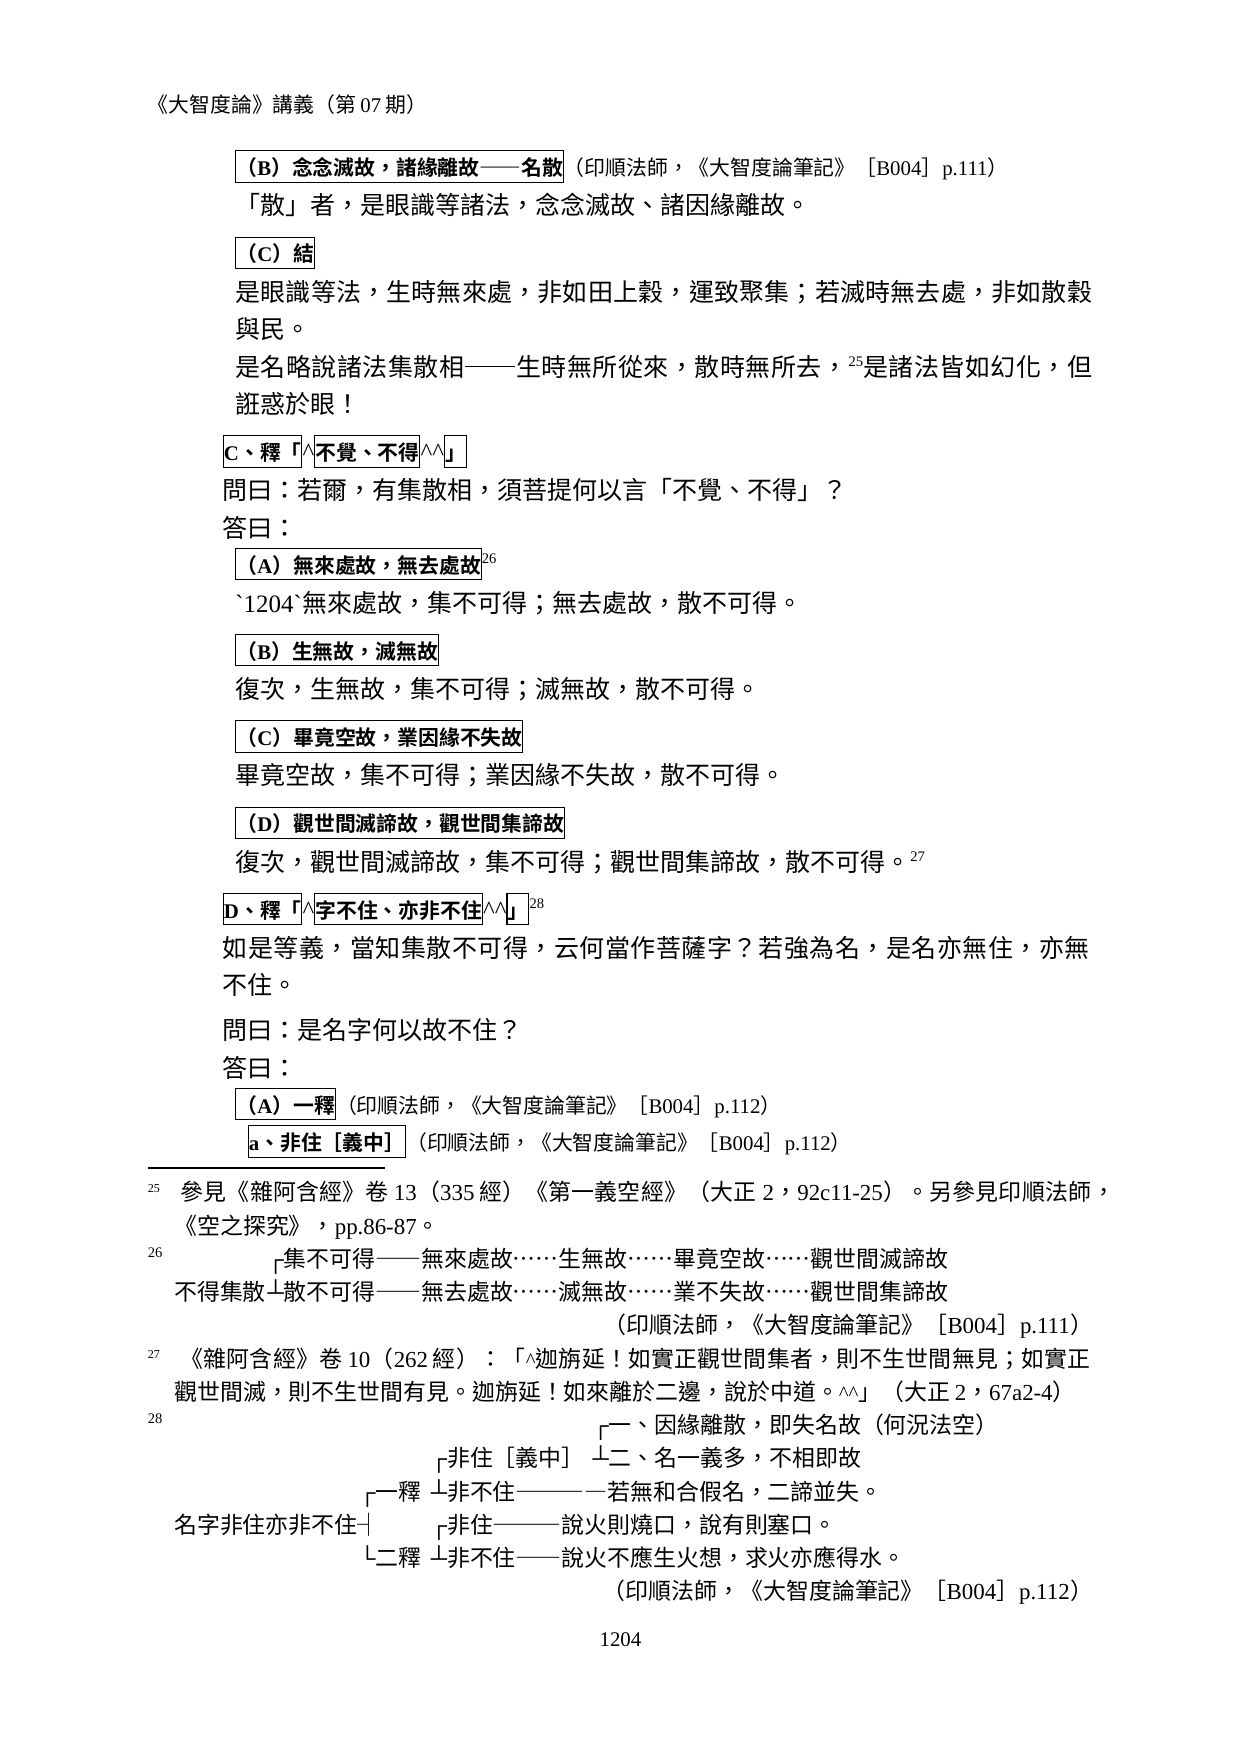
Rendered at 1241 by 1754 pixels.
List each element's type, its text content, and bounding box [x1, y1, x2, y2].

text 問曰：是名字何以故不住？ [223, 1010, 1092, 1048]
text （B）念念滅故，諸緣離故——名散（印順法師，《大智度論筆記》［B004］p.111） [235, 148, 1092, 185]
text （D）觀世間滅諦故，觀世間集諦故 [235, 804, 1092, 841]
text 問曰：若爾，有集散相，須菩提何以言「不覺、不得」？ [223, 470, 1092, 508]
text （A）無來處故，無去處故 [235, 545, 1092, 583]
text 復次，觀世間滅諦故，集不可得；觀世間集諦故，散不可得。 [235, 841, 1092, 879]
text （C）結 [235, 234, 1092, 271]
text 「散」者，是眼識等諸法，念念滅故、諸因緣離故。 [235, 185, 1092, 223]
text 是眼識等法，生時無來處，非如田上穀，運致聚集；若滅時無去處，非如散穀與民。 [235, 271, 1092, 346]
text （A）一釋（印順法師，《大智度論筆記》［B004］p.112） [235, 1085, 1092, 1123]
text 答曰： [223, 1048, 1092, 1085]
text 如是等義，當知集散不可得，云何當作菩薩字？若強為名，是名亦無住，亦無不住。 [223, 928, 1092, 1003]
text 答曰： [223, 508, 1092, 545]
text （C）畢竟空故，業因緣不失故 [235, 718, 1092, 755]
text （B）生無故，滅無故 [235, 631, 1092, 669]
text D、釋「^字不住、亦非不住^^」 [223, 890, 1092, 928]
text 畢竟空故，集不可得；業因緣不失故，散不可得。 [235, 755, 1092, 793]
text `1204`無來處故，集不可得；無去處故，散不可得。 [235, 583, 1092, 620]
text a、非住［義中］（印順法師，《大智度論筆記》［B004］p.112） [248, 1123, 1092, 1160]
text 復次，生無故，集不可得；滅無故，散不可得。 [235, 669, 1092, 706]
text C、釋「^不覺、不得^^」 [223, 433, 1092, 470]
text 是名略說諸法集散相──生時無所從來，散時無所去，是諸法皆如幻化，但誑惑於眼！ [235, 346, 1092, 421]
